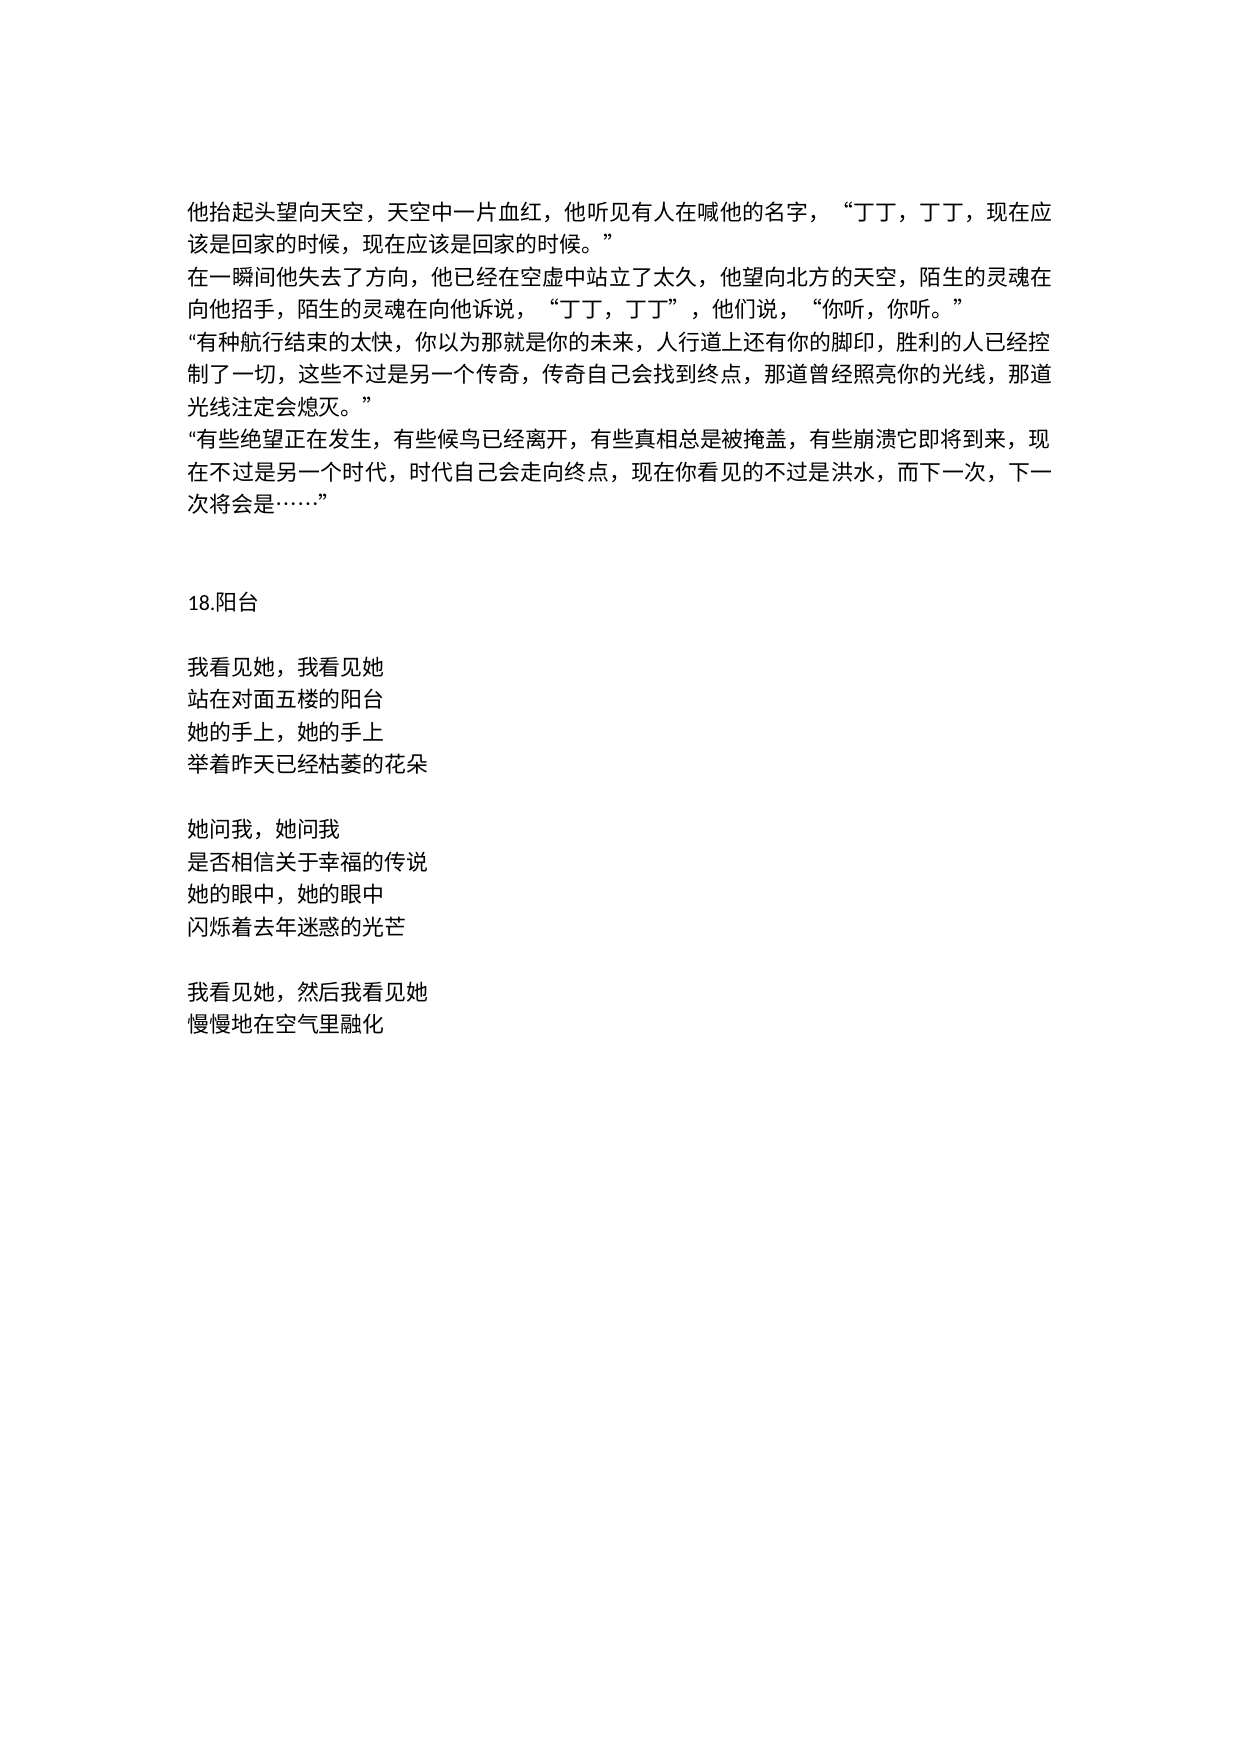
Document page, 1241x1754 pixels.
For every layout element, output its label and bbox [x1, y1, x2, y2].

text [187, 162, 1053, 1039]
